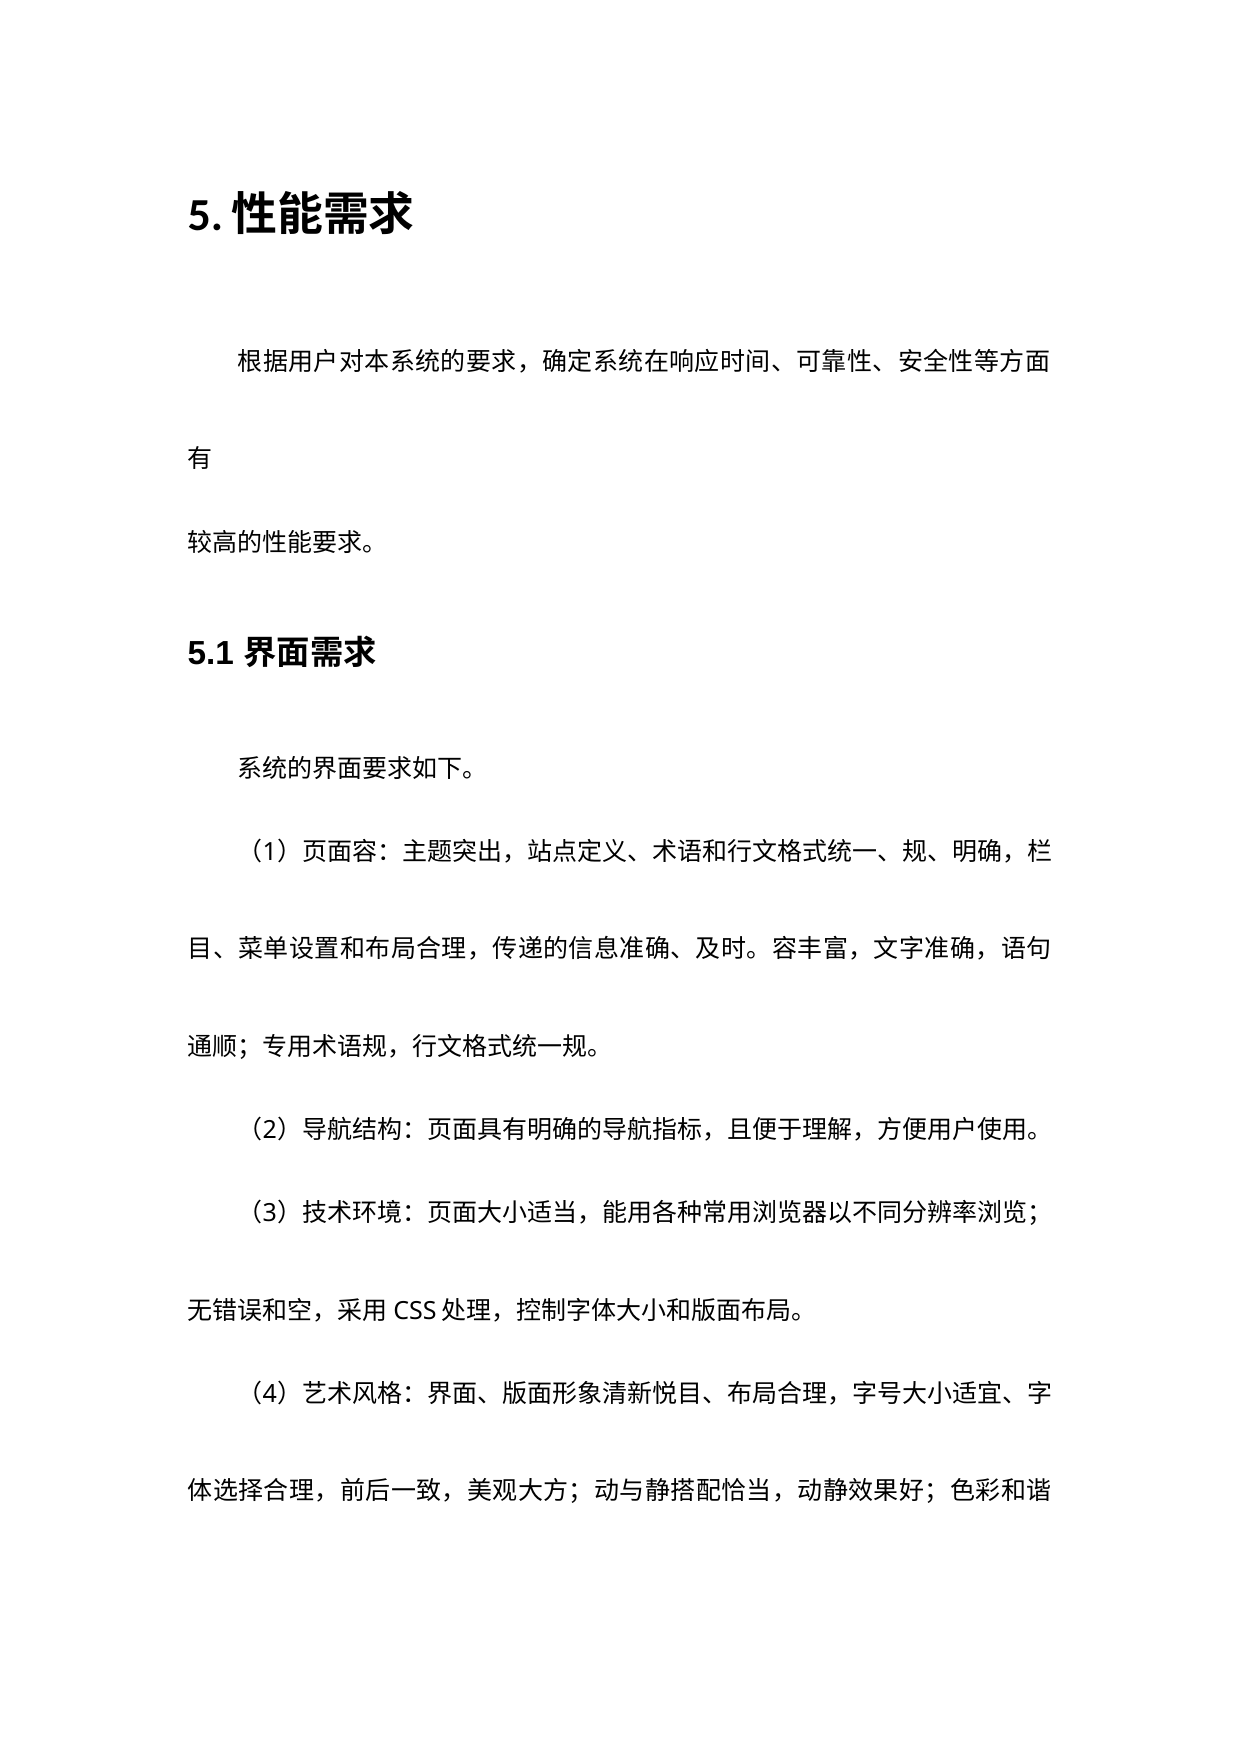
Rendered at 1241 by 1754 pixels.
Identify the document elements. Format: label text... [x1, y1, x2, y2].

text （2）导航结构：页面具有明确的导航指标，且便于理解，方便用户使用。 [187, 1095, 1053, 1160]
subtitle 性能需求 [187, 162, 1053, 259]
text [187, 1359, 1053, 1521]
subtitle 5.1 界面需求 [187, 618, 1053, 683]
text 较高的性能要求。 [187, 508, 1053, 573]
text 系统的界面要求如下。 [187, 734, 1053, 799]
text 根据用户对本系统的要求，确定系统在响应时间、可靠性、安全性等方面有 [187, 327, 1053, 489]
text （1）页面容：主题突出，站点定义、术语和行文格式统一、规、明确，栏目、菜单设置和布局合理，传递的信息准确、及时。容丰富，文字准确，语句通顺；专用术语规，行文格式统一规。 [187, 817, 1053, 1077]
text （3）技术环境：页面大小适当，能用各种常用浏览器以不同分辨率浏览；无错误和空，采用 CSS处理，控制字体大小和版面布局。 [187, 1178, 1053, 1341]
